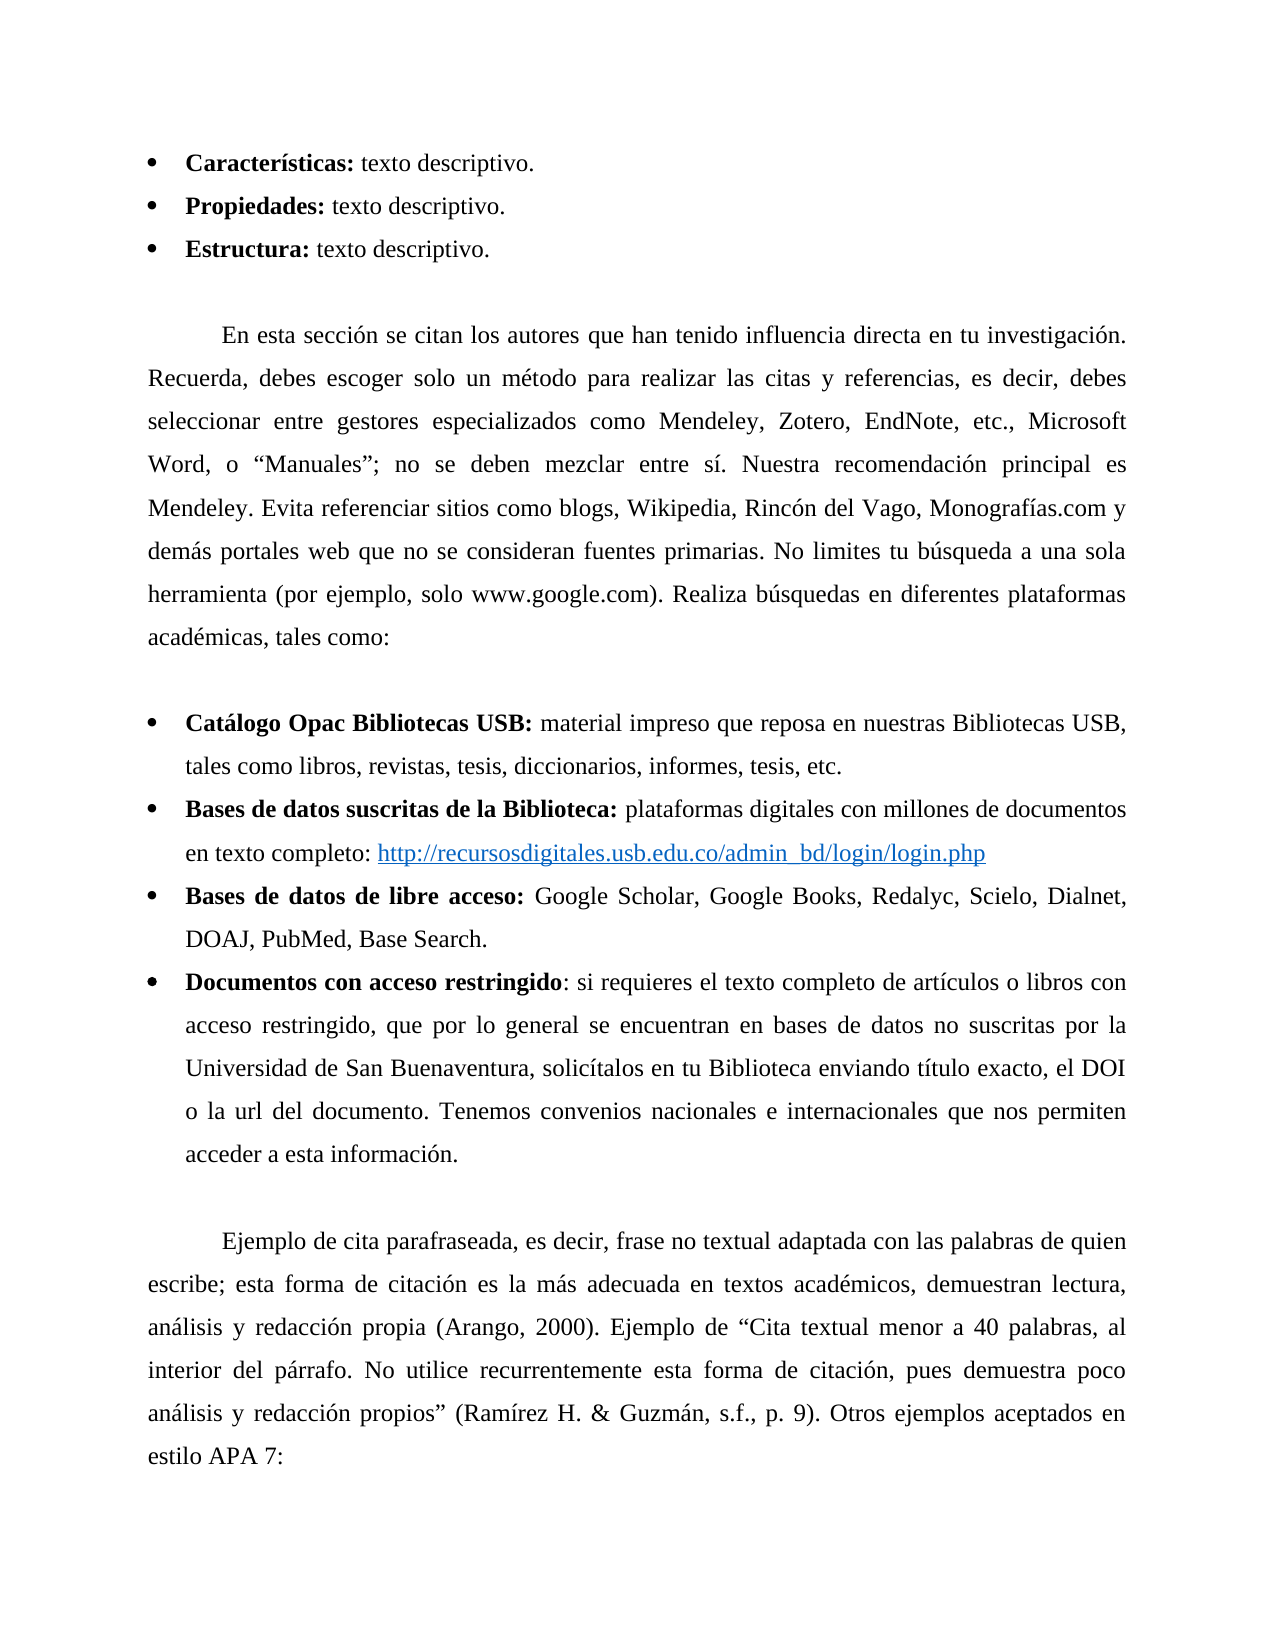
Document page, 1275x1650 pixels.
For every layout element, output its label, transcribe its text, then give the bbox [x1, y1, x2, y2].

list Bases de datos suscritas de la Biblioteca: plataformas digitales con millones de documentos en texto completo: http://recursosdigitales.usb.edu.co/admin_bd/login/login.php [148, 794, 1127, 866]
list Bases de datos de libre acceso: Google Scholar, Google Books, Redalyc, Scielo, Dialnet, DOAJ, PubMed, Base Search. [148, 881, 1127, 953]
list Catálogo Opac Bibliotecas USB: material impreso que reposa en nuestras Bibliotecas USB, tales como libros, revistas, tesis, diccionarios, informes, tesis, etc. [148, 708, 1127, 780]
list Características: texto descriptivo. [148, 148, 1127, 176]
text Ejemplo de cita parafraseada, es decir, frase no textual adaptada con las palabras de quien escribe; esta forma de citación es la más adecuada en textos académicos, demuestran lectura, análisis y redacción propia (Arango, 2000). Ejemplo de “Cita textual menor a 40 palabras, al interior del párrafo. No utilice recurrentemente esta forma de citación, pues demuestra poco análisis y redacción propios” (Ramírez H. & Guzmán, s.f., p. 9). Otros ejemplos aceptados en estilo APA 7: [148, 1226, 1127, 1470]
text En esta sección se citan los autores que han tenido influencia directa en tu investigación. Recuerda, debes escoger solo un método para realizar las citas y referencias, es decir, debes seleccionar entre gestores especializados como Mendeley, Zotero, EndNote, etc., Microsoft Word, o “Manuales”; no se deben mezclar entre sí. Nuestra recomendación principal es Mendeley. Evita referenciar sitios como blogs, Wikipedia, Rincón del Vago, Monografías.com y demás portales web que no se consideran fuentes primarias. No limites tu búsqueda a una sola herramienta (por ejemplo, solo www.google.com). Realiza búsquedas en diferentes plataformas académicas, tales como: [148, 320, 1127, 651]
list Propiedades: texto descriptivo. [148, 191, 1127, 219]
list Documentos con acceso restringido: si requieres el texto completo de artículos o libros con acceso restringido, que por lo general se encuentran en bases de datos no suscritas por la Universidad de San Buenaventura, solicítalos en tu Biblioteca enviando título exacto, el DOI o la url del documento. Tenemos convenios nacionales e internacionales que nos permiten acceder a esta información. [148, 967, 1127, 1168]
list Estructura: texto descriptivo. [148, 234, 1127, 263]
